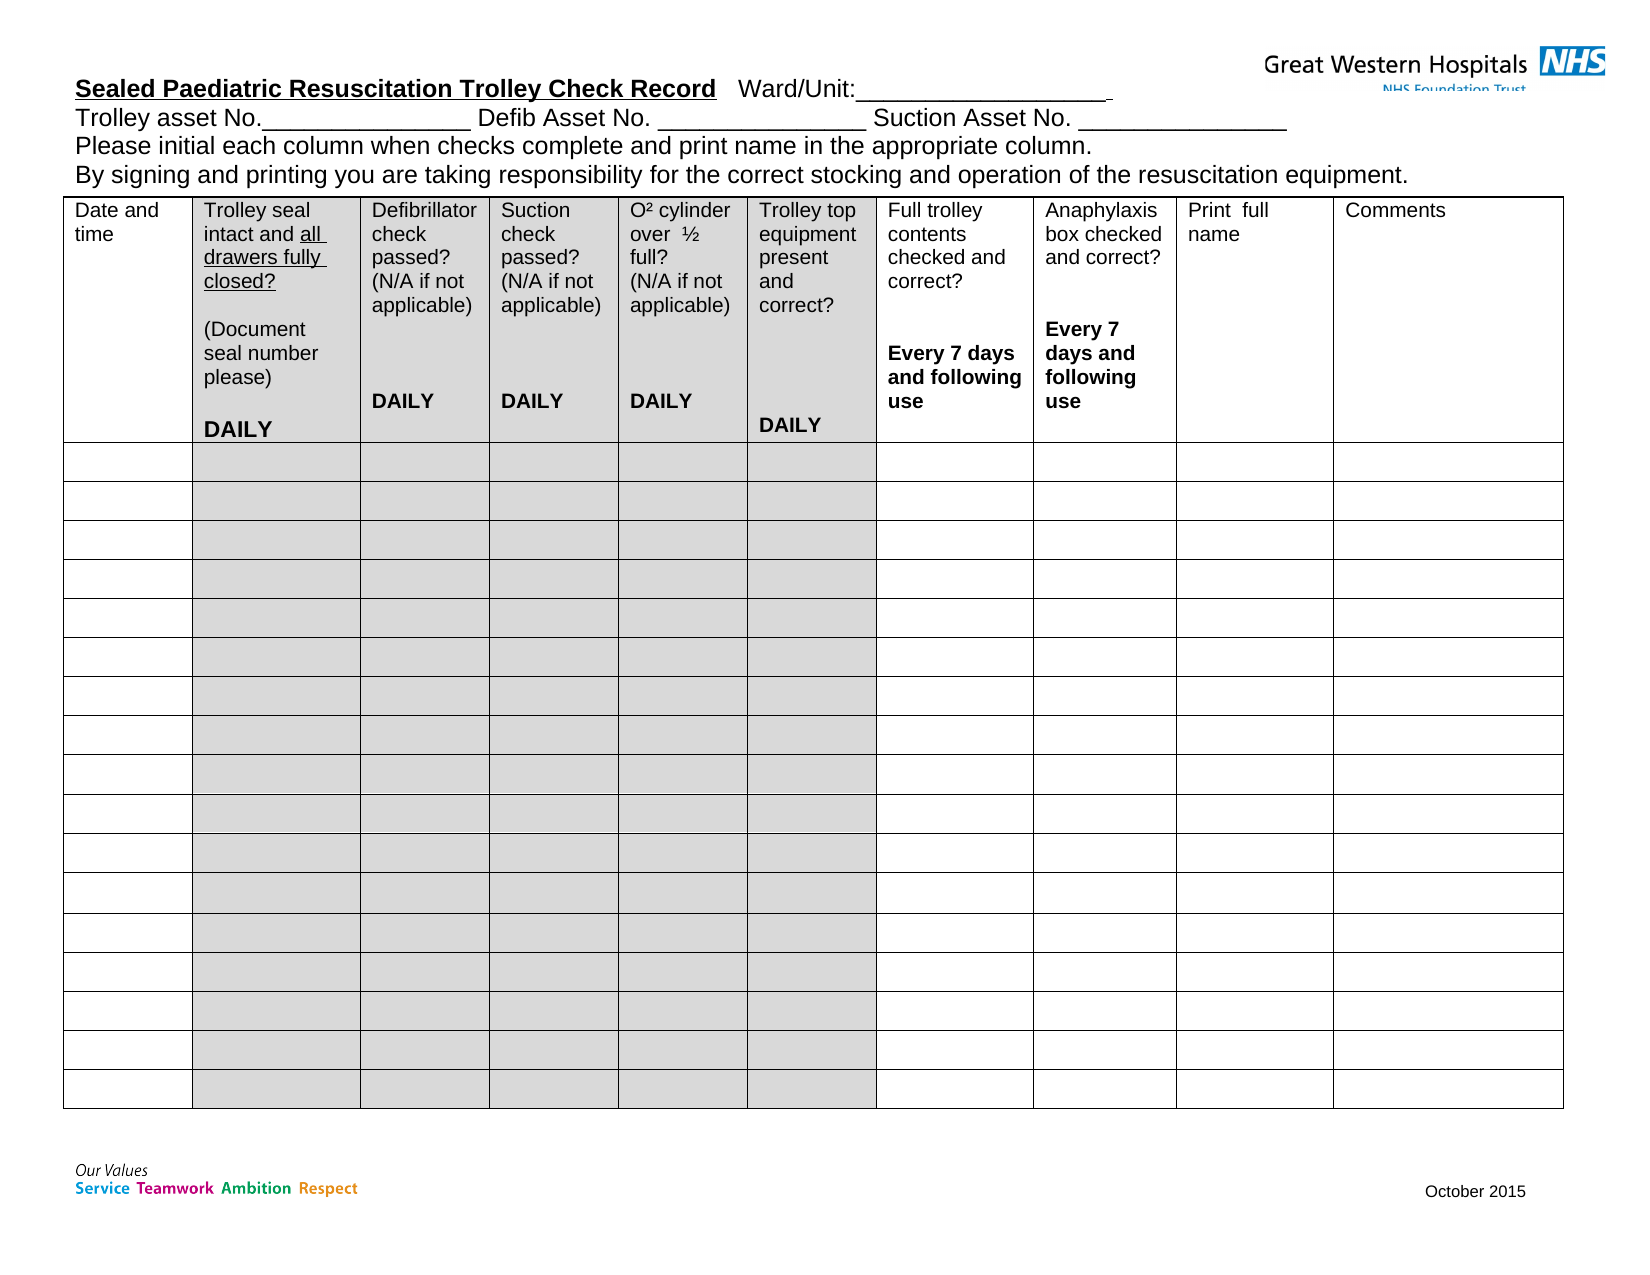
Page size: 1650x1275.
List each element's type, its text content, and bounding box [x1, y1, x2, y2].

table_cell [619, 914, 747, 952]
table_cell [619, 560, 747, 598]
table_header Defibrillator check passed? (N/A if not applicable) DAILY [361, 198, 489, 442]
table_cell [361, 914, 489, 952]
table_cell [361, 638, 489, 676]
table_cell [1334, 1031, 1563, 1069]
table_cell [1177, 443, 1333, 481]
table_cell [193, 953, 360, 991]
table_cell [877, 482, 1033, 520]
table_cell [490, 560, 618, 598]
table_header Comments [1334, 198, 1563, 442]
table_cell [877, 677, 1033, 715]
table_cell [64, 834, 192, 872]
table_cell [490, 677, 618, 715]
table_cell [748, 873, 876, 913]
table_cell [361, 795, 489, 832]
table_cell [1334, 755, 1563, 793]
table_cell [619, 521, 747, 559]
table_cell [877, 795, 1033, 832]
table_cell [64, 521, 192, 559]
table_cell [1334, 599, 1563, 637]
table_cell [64, 1070, 192, 1108]
table_cell [748, 834, 876, 872]
table_cell [877, 1070, 1033, 1108]
table_cell [1177, 560, 1333, 598]
table_cell [1177, 873, 1333, 913]
table_cell [877, 914, 1033, 952]
table_header Suction check passed? (N/A if not applicable) DAILY [490, 198, 618, 442]
table_cell [64, 482, 192, 520]
table_cell [1177, 716, 1333, 754]
table_cell [361, 482, 489, 520]
table_cell [490, 1070, 618, 1108]
table_cell [1177, 638, 1333, 676]
table_cell [1334, 953, 1563, 991]
table_cell [490, 992, 618, 1030]
table_header Anaphylaxis box checked and correct? Every 7 days and following use [1034, 198, 1176, 442]
table_cell [877, 834, 1033, 872]
table_cell [193, 992, 360, 1030]
table_cell [619, 992, 747, 1030]
table_cell [1177, 914, 1333, 952]
table_cell [1034, 677, 1176, 715]
table_cell [64, 716, 192, 754]
table_cell [361, 1070, 489, 1108]
table_cell [748, 638, 876, 676]
table_cell [193, 443, 360, 481]
table_cell [193, 755, 360, 793]
table_cell [877, 953, 1033, 991]
table_cell [748, 1031, 876, 1069]
table_cell [1334, 482, 1563, 520]
table_cell [193, 599, 360, 637]
table_cell [877, 873, 1033, 913]
table_cell [619, 834, 747, 872]
table_cell [1177, 599, 1333, 637]
table_cell [490, 755, 618, 793]
table_header Trolley top equipment present and correct? DAILY [748, 198, 876, 442]
table_cell [193, 482, 360, 520]
table_cell [361, 521, 489, 559]
table_cell [490, 953, 618, 991]
table_cell [64, 755, 192, 793]
table_cell [748, 953, 876, 991]
table_cell [1334, 716, 1563, 754]
table_cell [877, 716, 1033, 754]
table_cell [1177, 1070, 1333, 1108]
table_cell [361, 599, 489, 637]
table_header Print full name [1177, 198, 1333, 442]
table_cell [361, 755, 489, 793]
table_cell [1177, 953, 1333, 991]
table_cell [1034, 1031, 1176, 1069]
table_cell [1034, 953, 1176, 991]
table_cell [619, 638, 747, 676]
table_cell [1177, 834, 1333, 872]
table_cell [877, 755, 1033, 793]
table_cell [361, 873, 489, 913]
table_cell [64, 795, 192, 832]
table_cell [361, 443, 489, 481]
table_cell [748, 716, 876, 754]
table_cell [490, 873, 618, 913]
table_cell [490, 599, 618, 637]
table_cell [1177, 795, 1333, 832]
table_cell [1334, 834, 1563, 872]
table_cell [619, 953, 747, 991]
table_cell [877, 521, 1033, 559]
table_cell [619, 1031, 747, 1069]
table_cell [877, 599, 1033, 637]
table_cell [1334, 521, 1563, 559]
table_cell [748, 443, 876, 481]
table_cell [1034, 521, 1176, 559]
table_cell [619, 1070, 747, 1108]
table_cell [1034, 560, 1176, 598]
table_cell [1177, 1031, 1333, 1069]
table_cell [748, 795, 876, 832]
table_cell [748, 677, 876, 715]
table_cell [1034, 443, 1176, 481]
table_cell [193, 677, 360, 715]
table_cell [490, 521, 618, 559]
table_cell [619, 795, 747, 832]
table_cell [361, 560, 489, 598]
table_cell [1334, 795, 1563, 832]
table_cell [748, 755, 876, 793]
table_cell [748, 599, 876, 637]
table_cell [1334, 677, 1563, 715]
table_cell [193, 914, 360, 952]
table_cell [877, 560, 1033, 598]
table_cell [877, 443, 1033, 481]
table_cell [490, 1031, 618, 1069]
table_cell [1034, 599, 1176, 637]
table_cell [1034, 873, 1176, 913]
table_cell [64, 638, 192, 676]
table_cell [193, 716, 360, 754]
table_cell [193, 1031, 360, 1069]
table_cell [1177, 521, 1333, 559]
table_cell [193, 834, 360, 872]
table_cell [64, 599, 192, 637]
table_header Full trolley contents checked and correct? Every 7 days and following use [877, 198, 1033, 442]
table_cell [1034, 914, 1176, 952]
table_cell [1034, 638, 1176, 676]
table_cell [64, 953, 192, 991]
table_cell [361, 834, 489, 872]
table_cell [748, 560, 876, 598]
table_cell [361, 1031, 489, 1069]
table_cell [877, 992, 1033, 1030]
table_cell [361, 716, 489, 754]
table_cell [64, 560, 192, 598]
table_cell [1034, 482, 1176, 520]
table_cell [193, 560, 360, 598]
table_cell [748, 482, 876, 520]
table_cell [1177, 992, 1333, 1030]
table_cell [361, 677, 489, 715]
table_cell [64, 1031, 192, 1069]
table_cell [490, 914, 618, 952]
table_cell [193, 873, 360, 913]
table_header O² cylinder over ½ full? (N/A if not applicable) DAILY [619, 198, 747, 442]
table_cell [619, 482, 747, 520]
table_cell [64, 914, 192, 952]
table_cell [619, 677, 747, 715]
table_cell [748, 992, 876, 1030]
table_cell [1334, 443, 1563, 481]
table_cell [1034, 834, 1176, 872]
table_cell [619, 599, 747, 637]
table_cell [1334, 638, 1563, 676]
table_cell [1177, 482, 1333, 520]
table_cell [619, 873, 747, 913]
table_cell [1034, 755, 1176, 793]
table_cell [1034, 716, 1176, 754]
table_cell [877, 638, 1033, 676]
table_cell [1334, 992, 1563, 1030]
table_cell [877, 1031, 1033, 1069]
table_cell [361, 992, 489, 1030]
table_cell [619, 443, 747, 481]
table_cell [64, 992, 192, 1030]
table_header Date and time [64, 198, 192, 442]
table_cell [64, 443, 192, 481]
picture [75, 1161, 358, 1198]
table_cell [1034, 795, 1176, 832]
table_cell [193, 638, 360, 676]
table_cell [193, 795, 360, 832]
table_cell [1334, 873, 1563, 913]
table_cell [490, 716, 618, 754]
table_cell [1034, 992, 1176, 1030]
table_cell [490, 638, 618, 676]
table_cell [361, 953, 489, 991]
table_cell [748, 914, 876, 952]
table_cell [1034, 1070, 1176, 1108]
table_cell [748, 1070, 876, 1108]
table_cell [64, 873, 192, 913]
table_header Trolley seal intact and all drawers fully closed? (Document seal number please) DAILY [193, 198, 360, 442]
table_cell [619, 716, 747, 754]
table_cell [490, 482, 618, 520]
table_cell [490, 795, 618, 832]
table_cell [1177, 755, 1333, 793]
table_cell [1334, 1070, 1563, 1108]
table_cell [1334, 914, 1563, 952]
table_cell [1177, 677, 1333, 715]
table_cell [1334, 560, 1563, 598]
table_cell [193, 1070, 360, 1108]
table_cell [490, 834, 618, 872]
table_cell [64, 677, 192, 715]
table_cell [490, 443, 618, 481]
table_cell [619, 755, 747, 793]
table_cell [748, 521, 876, 559]
table_cell [193, 521, 360, 559]
picture [1264, 46, 1605, 91]
